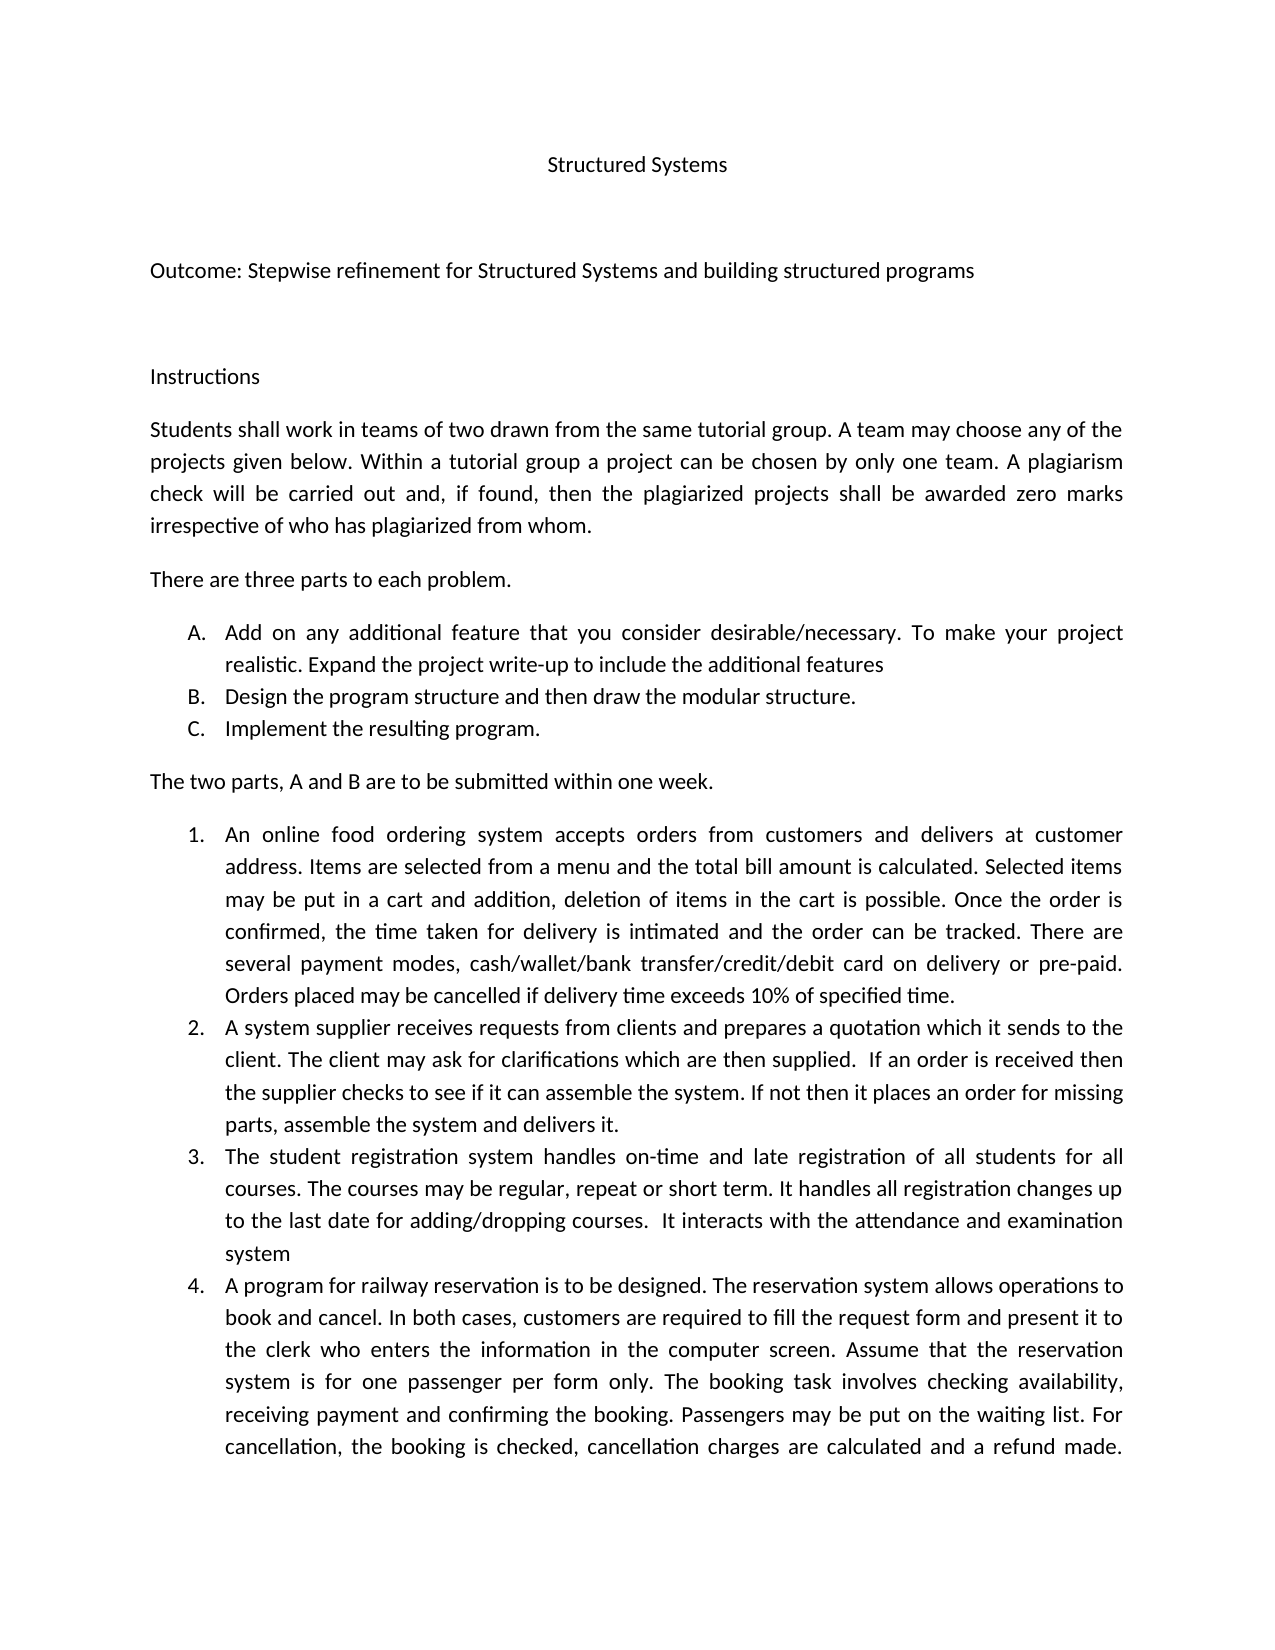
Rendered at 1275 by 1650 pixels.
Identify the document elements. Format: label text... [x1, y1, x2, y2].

text The two parts, A and B are to be submitted within one week. [150, 767, 1125, 795]
text Structured Systems [150, 150, 1125, 178]
list The student registration system handles on-time and late registration of all students for all courses. The courses may be regular, repeat or short term. It handles all registration changes up to the last date for adding/dropping courses. It interacts with the attendance and examination system [187, 1142, 1125, 1267]
list Implement the resulting program. [187, 714, 1125, 742]
text Outcome: Stepwise refinement for Structured Systems and building structured programs [150, 256, 1125, 284]
list Add on any additional feature that you consider desirable/necessary. To make your project realistic. Expand the project write-up to include the additional features [187, 618, 1125, 678]
text There are three parts to each problem. [150, 565, 1125, 593]
list An online food ordering system accepts orders from customers and delivers at customer address. Items are selected from a menu and the total bill amount is calculated. Selected items may be put in a cart and addition, deletion of items in the cart is possible. Once the order is confirmed, the time taken for delivery is intimated and the order can be tracked. There are several payment modes, cash/wallet/bank transfer/credit/debit card on delivery or pre-paid. Orders placed may be cancelled if delivery time exceeds 10% of specified time. [187, 820, 1125, 1009]
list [187, 1271, 1125, 1460]
text Instructions [150, 362, 1125, 390]
list A system supplier receives requests from clients and prepares a quotation which it sends to the client. The client may ask for clarifications which are then supplied. If an order is received then the supplier checks to see if it can assemble the system. If not then it places an order for missing parts, assemble the system and delivers it. [187, 1013, 1125, 1138]
text Students shall work in teams of two drawn from the same tutorial group. A team may choose any of the projects given below. Within a tutorial group a project can be chosen by only one team. A plagiarism check will be carried out and, if found, then the plagiarized projects shall be awarded zero marks irrespective of who has plagiarized from whom. [150, 415, 1125, 540]
list Design the program structure and then draw the modular structure. [187, 682, 1125, 710]
